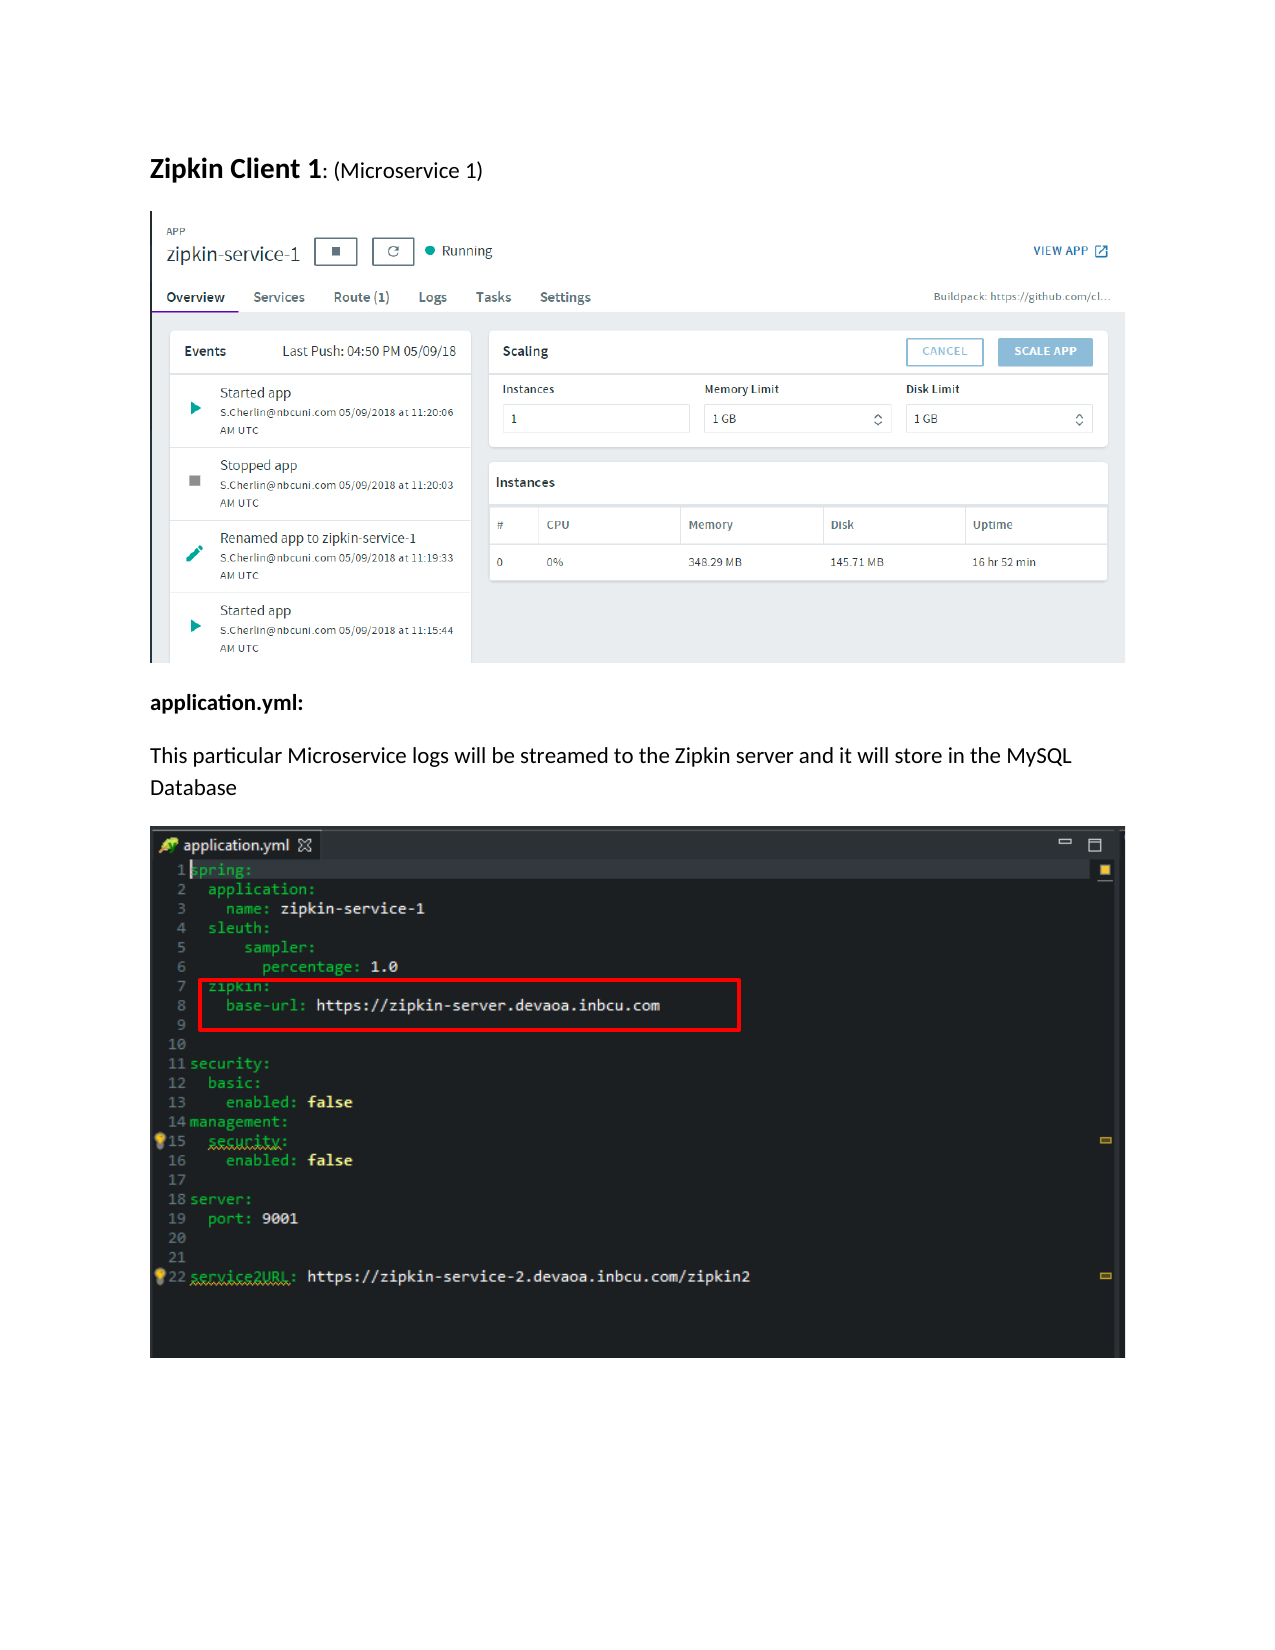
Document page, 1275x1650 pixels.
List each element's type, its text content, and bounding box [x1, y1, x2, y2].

picture [150, 826, 1125, 1358]
text application.yml: [150, 688, 1125, 716]
text This particular Microservice logs will be streamed to the Zipkin server and it will store in the MySQL Database [150, 741, 1125, 801]
text Zipkin Client 1: (Microservice 1) [150, 150, 1125, 186]
picture [150, 211, 1125, 663]
